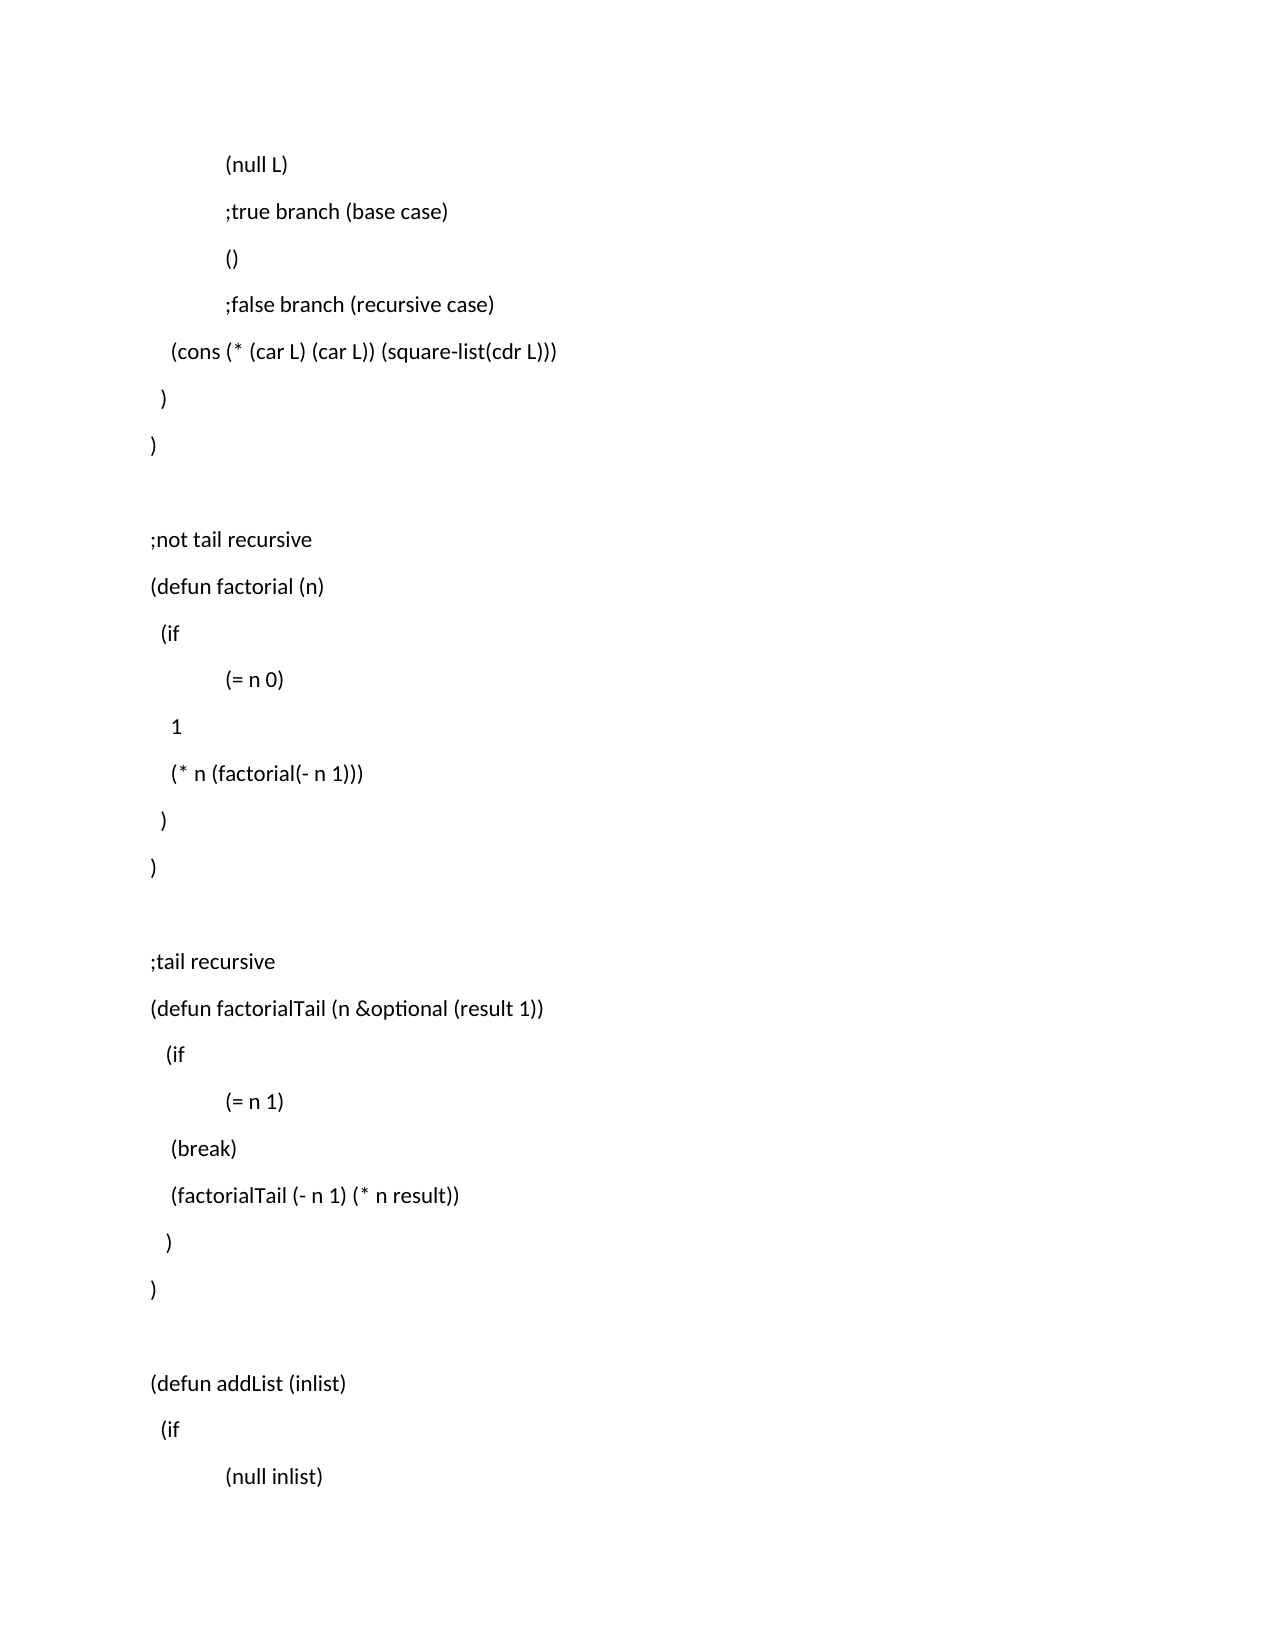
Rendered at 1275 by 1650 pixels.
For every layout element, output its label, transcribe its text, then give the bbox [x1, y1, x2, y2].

text ;tail recursive [150, 947, 1125, 975]
text (null L) [150, 150, 1125, 178]
text ;true branch (base case) [150, 197, 1125, 225]
text (if [150, 619, 1125, 647]
text (factorialTail (- n 1) (* n result)) [150, 1181, 1125, 1209]
text ) [150, 384, 1125, 412]
text (* n (factorial(- n 1))) [150, 759, 1125, 787]
text (= n 1) [150, 1087, 1125, 1116]
text (if [150, 1041, 1125, 1069]
text ) [150, 431, 1125, 459]
text ;not tail recursive [150, 525, 1125, 553]
text (null inlist) [150, 1462, 1125, 1491]
text ) [150, 806, 1125, 834]
text ;false branch (recursive case) [150, 291, 1125, 319]
text ) [150, 1228, 1125, 1256]
text ) [150, 1275, 1125, 1303]
text (defun factorialTail (n &optional (result 1)) [150, 994, 1125, 1022]
text (break) [150, 1134, 1125, 1162]
text (if [150, 1416, 1125, 1444]
text (cons (* (car L) (car L)) (square-list(cdr L))) [150, 337, 1125, 366]
text 1 [150, 712, 1125, 741]
text (= n 0) [150, 666, 1125, 694]
text (defun addList (inlist) [150, 1369, 1125, 1397]
text () [150, 244, 1125, 272]
text ) [150, 853, 1125, 881]
text (defun factorial (n) [150, 572, 1125, 600]
